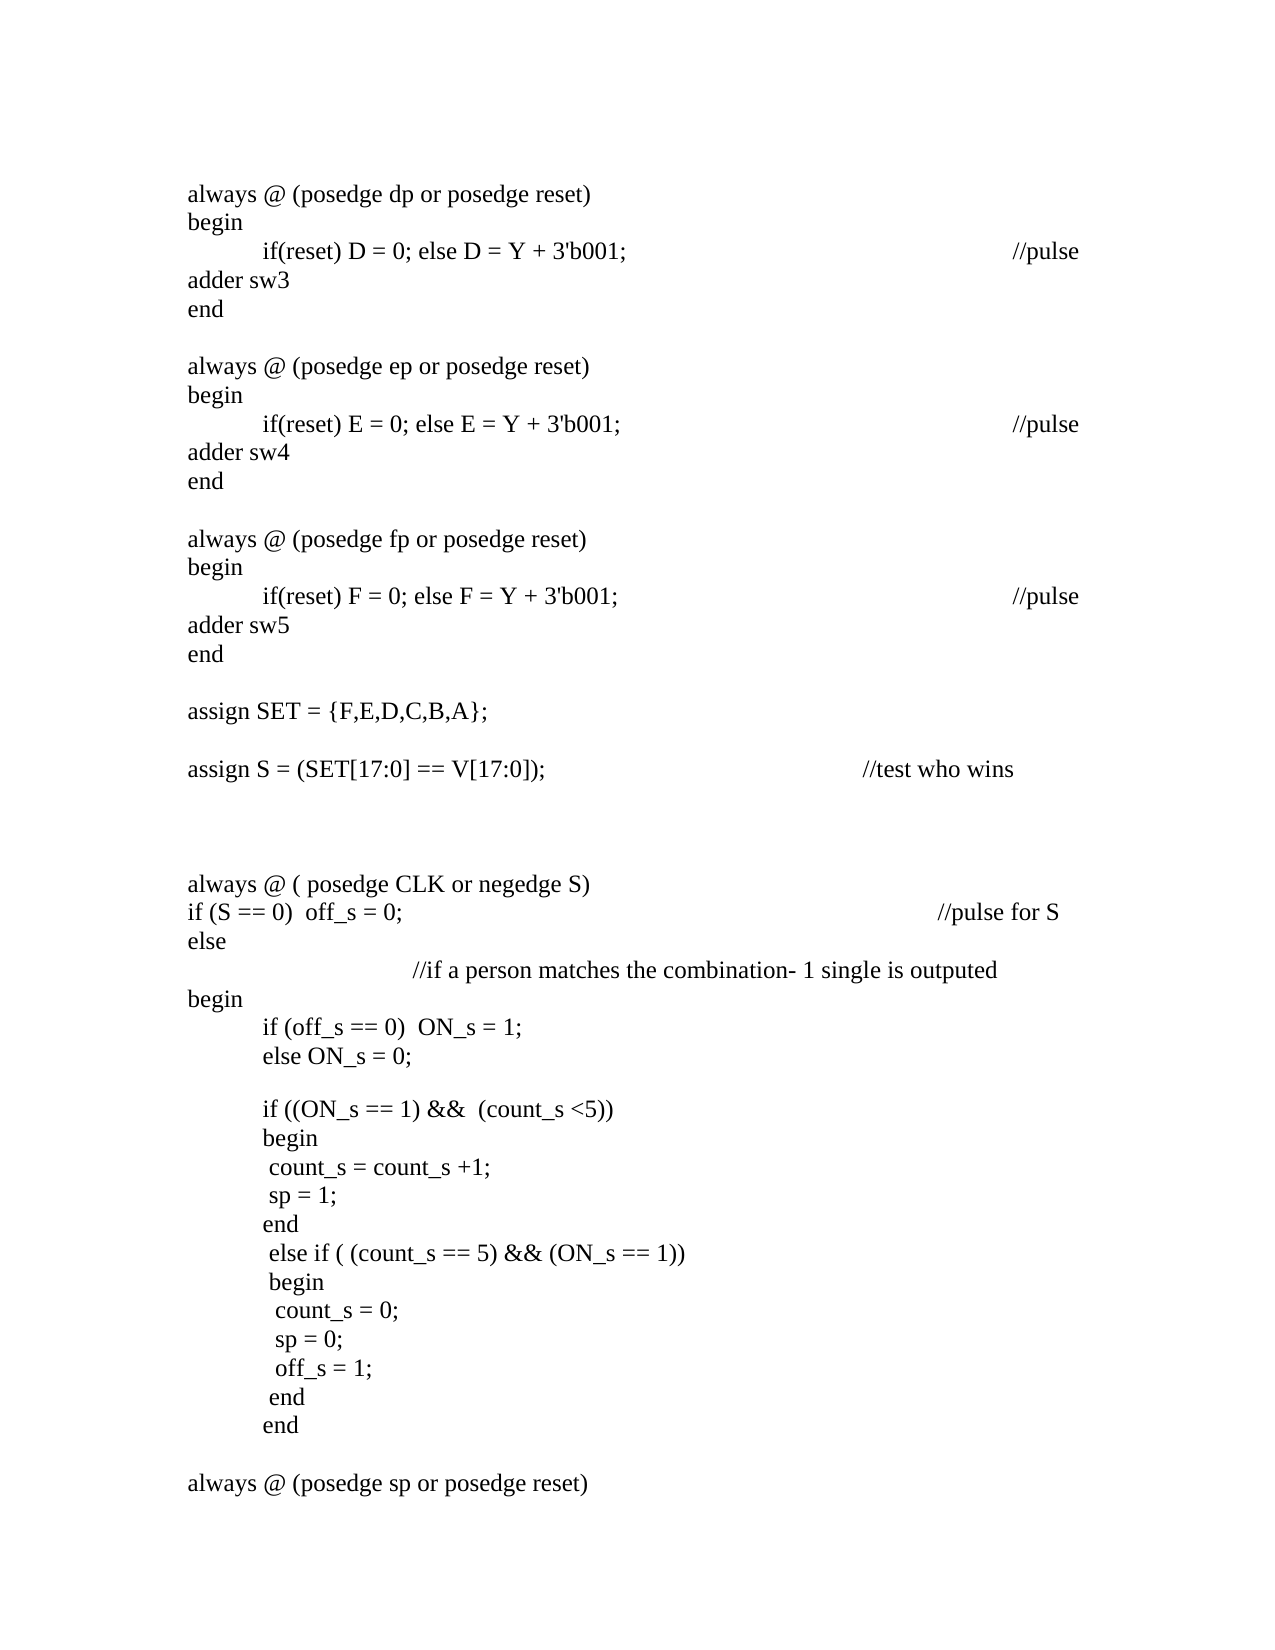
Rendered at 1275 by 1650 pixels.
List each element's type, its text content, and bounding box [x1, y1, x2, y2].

text off_s = 1; [187, 1353, 1087, 1382]
text begin [187, 1267, 1087, 1295]
text assign SET = {F,E,D,C,B,A}; [187, 696, 1087, 725]
text assign S = (SET[17:0] == V[17:0]); //test who wins [187, 754, 1087, 782]
text end [187, 1209, 1087, 1238]
text sp = 0; [187, 1324, 1087, 1353]
text count_s = count_s +1; [187, 1152, 1087, 1180]
text end [187, 639, 1087, 667]
text else if ( (count_s == 5) && (ON_s == 1)) [187, 1238, 1087, 1267]
text if(reset) D = 0; else D = Y + 3'b001; //pulse adder sw3 [187, 236, 1087, 294]
text always @ (posedge dp or posedge reset) [187, 179, 1087, 207]
text else ON_s = 0; [187, 1041, 1087, 1070]
text begin [187, 380, 1087, 409]
text if (off_s == 0) ON_s = 1; [187, 1012, 1087, 1041]
text count_s = 0; [187, 1295, 1087, 1324]
text begin [187, 552, 1087, 581]
text begin [187, 207, 1087, 236]
text else //if a person matches the combination- 1 single is outputed [187, 926, 1087, 984]
text if(reset) F = 0; else F = Y + 3'b001; //pulse adder sw5 [187, 581, 1087, 639]
text end [187, 466, 1087, 495]
text always @ ( posedge CLK or negedge S) [187, 869, 1087, 897]
text begin [187, 1123, 1087, 1152]
text always @ (posedge ep or posedge reset) [187, 351, 1087, 380]
text begin [187, 984, 1087, 1012]
text if ((ON_s == 1) && (count_s <5)) [187, 1094, 1087, 1123]
text if(reset) E = 0; else E = Y + 3'b001; //pulse adder sw4 [187, 409, 1087, 466]
text if (S == 0) off_s = 0; //pulse for S [187, 897, 1087, 926]
text end [187, 1410, 1087, 1439]
text always @ (posedge sp or posedge reset) [187, 1468, 1087, 1497]
text end [187, 294, 1087, 322]
text end [187, 1382, 1087, 1410]
text sp = 1; [187, 1180, 1087, 1209]
text always @ (posedge fp or posedge reset) [187, 524, 1087, 552]
